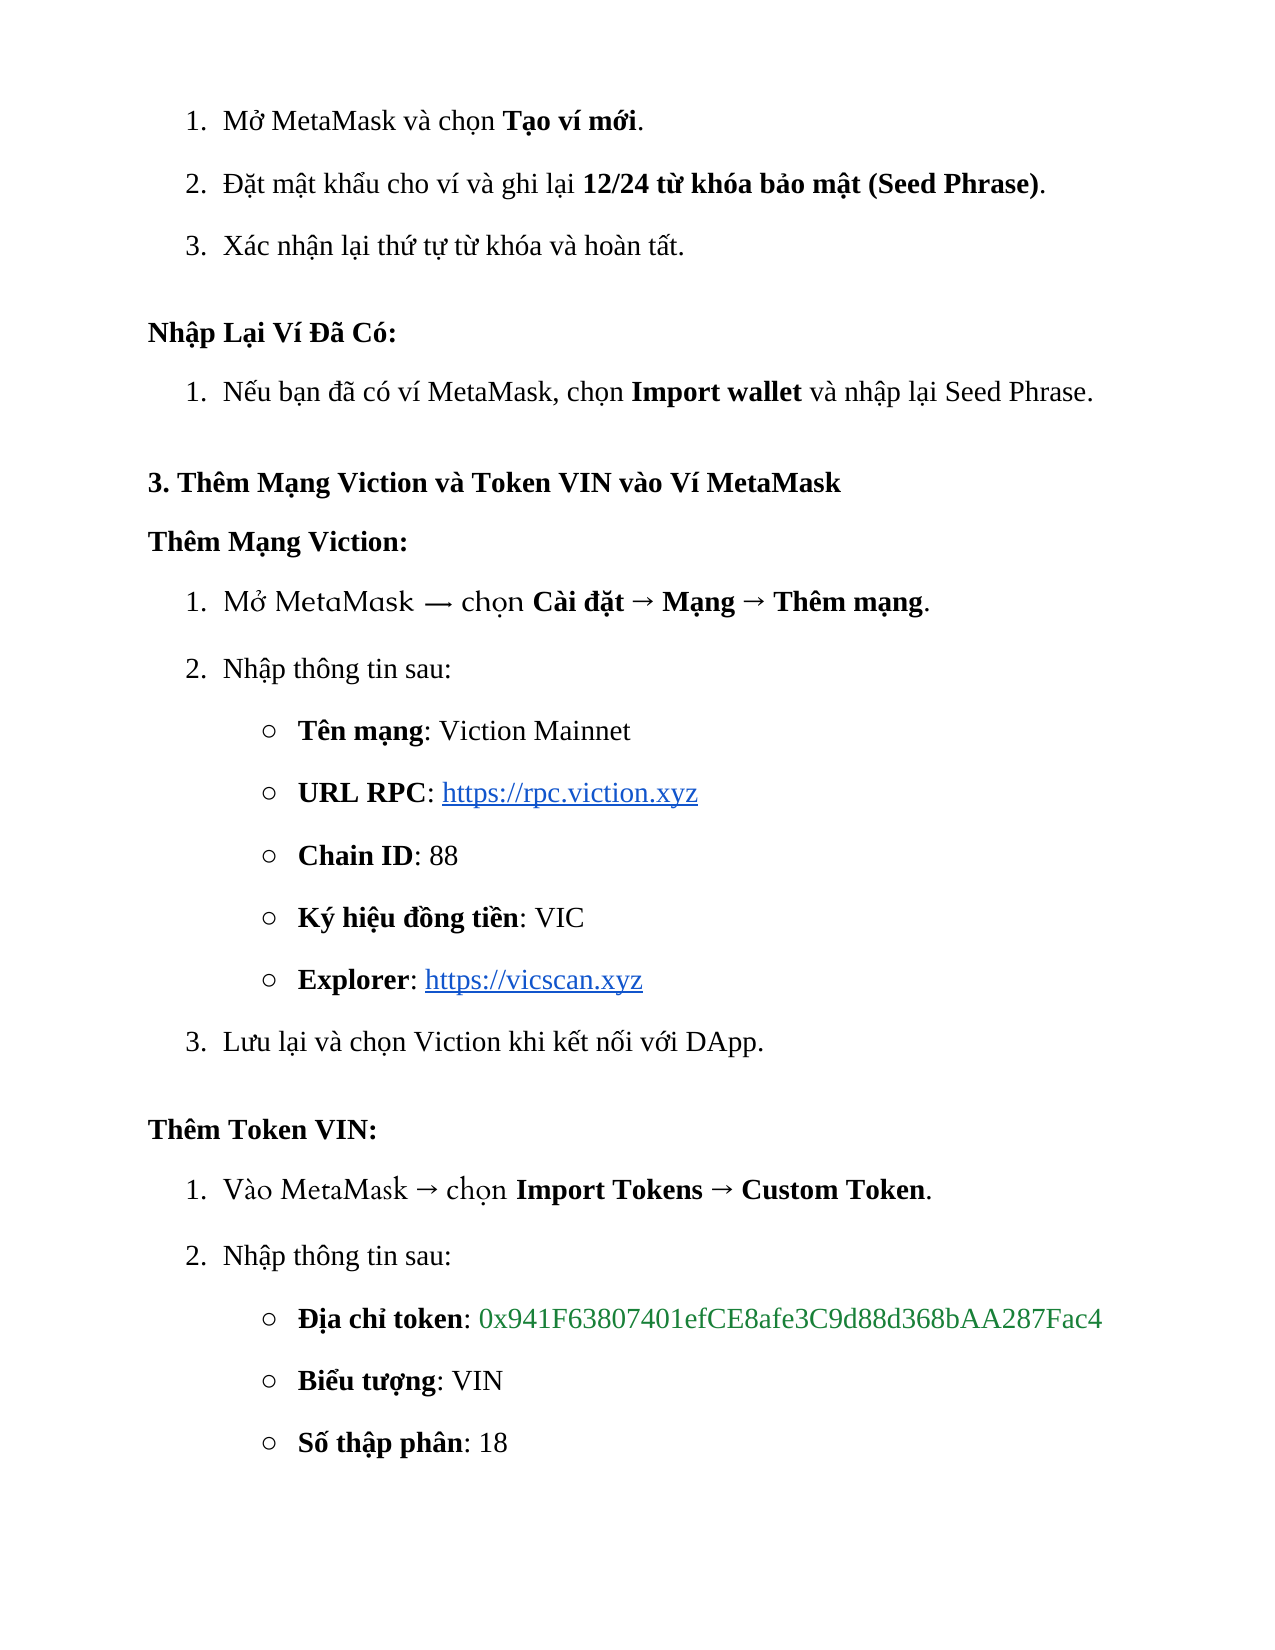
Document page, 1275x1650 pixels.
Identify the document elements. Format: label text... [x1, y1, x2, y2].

list Ký hiệu đồng tiền: VIC [260, 900, 1167, 962]
list Biểu tượng: VIN [260, 1363, 1167, 1425]
subtitle Thêm Token VIN: [148, 1112, 1167, 1145]
list Chain ID: 88 [260, 838, 1167, 900]
list Đặt mật khẩu cho ví và ghi lại 12/24 từ khóa bảo mật (Seed Phrase). [185, 166, 1167, 228]
subtitle Thêm Mạng Viction: [148, 524, 1167, 557]
list Lưu lại và chọn Viction khi kết nối với DApp. [185, 1024, 1167, 1087]
list Import TokensCustom Token. [185, 1170, 1167, 1238]
subtitle Nhập Lại Ví Đã Có: [148, 315, 1167, 349]
list Cài đặtMạngThêm mạng. [185, 582, 1167, 651]
list Mở MetaMask và chọn Tạo ví mới. [185, 103, 1167, 166]
list URL RPC: https://rpc.viction.xyz [260, 775, 1167, 838]
subtitle 3. Thêm Mạng Viction và Token VIN vào Ví MetaMask [148, 465, 1167, 499]
list Nếu bạn đã có ví MetaMask, chọn Import wallet và nhập lại Seed Phrase. [185, 374, 1167, 436]
list Địa chỉ token: 0x941F63807401efCE8afe3C9d88d368bAA287Fac4 [260, 1301, 1167, 1363]
list Nhập thông tin sau: [185, 1238, 1167, 1301]
list Tên mạng: Viction Mainnet [260, 713, 1167, 775]
list Nhập thông tin sau: [185, 651, 1167, 713]
list Xác nhận lại thứ tự từ khóa và hoàn tất. [185, 228, 1167, 290]
list Explorer: https://vicscan.xyz [260, 962, 1167, 1024]
list Số thập phân: 18 [260, 1425, 1167, 1488]
